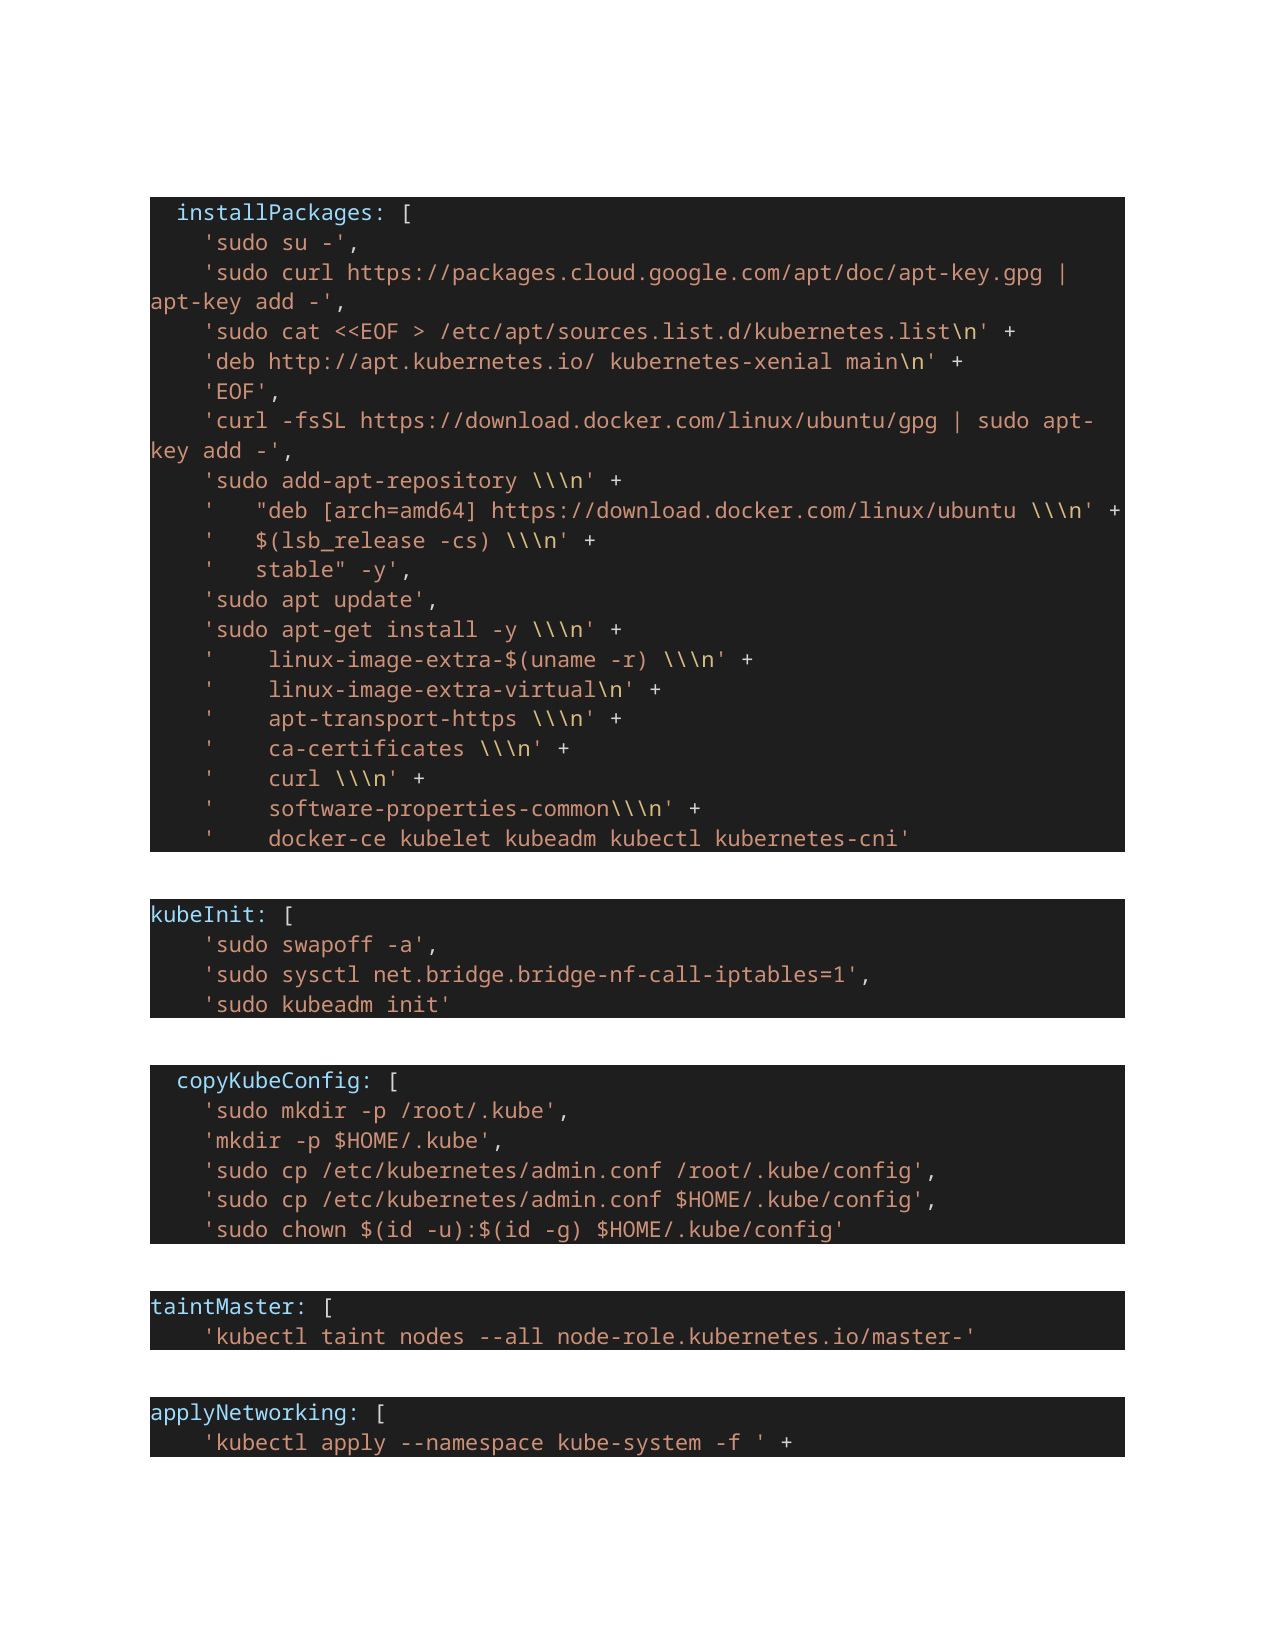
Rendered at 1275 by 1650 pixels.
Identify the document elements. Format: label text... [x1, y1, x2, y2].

text 'sudo sysctl net.bridge.bridge-nf-call-iptables=1', [150, 959, 1125, 988]
text 'kubectl apply --namespace kube-system -f ' + [150, 1427, 1125, 1457]
text 'sudo cp /etc/kubernetes/admin.conf /root/.kube/config', [150, 1154, 1125, 1184]
text ' docker-ce kubelet kubeadm kubectl kubernetes-cni' [150, 822, 1125, 852]
text 'EOF', [150, 376, 1125, 405]
text applyNetworking: [ [150, 1397, 1125, 1427]
text 'sudo add-apt-repository \\\n' + [150, 465, 1125, 495]
text 'kubectl taint nodes --all node-role.kubernetes.io/master-' [150, 1321, 1125, 1350]
text taintMaster: [ [150, 1291, 1125, 1321]
text 'sudo apt update', [150, 584, 1125, 614]
text 'deb http://apt.kubernetes.io/ kubernetes-xenial main\n' + [150, 346, 1125, 376]
text ' linux-image-extra-$(uname -r) \\\n' + [150, 644, 1125, 673]
text ' ca-certificates \\\n' + [150, 733, 1125, 763]
text kubeInit: [ [150, 899, 1125, 929]
text 'sudo su -', [150, 227, 1125, 256]
text 'sudo cat <<EOF > /etc/apt/sources.list.d/kubernetes.list\n' + [150, 316, 1125, 346]
text ' $(lsb_release -cs) \\\n' + [150, 524, 1125, 554]
text 'sudo mkdir -p /root/.kube', [150, 1095, 1125, 1125]
text ' linux-image-extra-virtual\n' + [150, 673, 1125, 703]
text ' stable" -y', [150, 554, 1125, 584]
text 'sudo kubeadm init' [150, 988, 1125, 1018]
text copyKubeConfig: [ [150, 1065, 1125, 1095]
text ' software-properties-common\\\n' + [150, 793, 1125, 822]
text ' "deb [arch=amd64] https://download.docker.com/linux/ubuntu \\\n' + [150, 495, 1125, 524]
text installPackages: [ [150, 197, 1125, 227]
text 'sudo cp /etc/kubernetes/admin.conf $HOME/.kube/config', [150, 1184, 1125, 1214]
text 'sudo swapoff -a', [150, 929, 1125, 959]
text ' curl \\\n' + [150, 763, 1125, 793]
text 'curl -fsSL https://download.docker.com/linux/ubuntu/gpg | sudo apt-key add -', [150, 405, 1125, 465]
text 'sudo curl https://packages.cloud.google.com/apt/doc/apt-key.gpg | apt-key add -', [150, 256, 1125, 316]
text 'sudo apt-get install -y \\\n' + [150, 614, 1125, 644]
text ' apt-transport-https \\\n' + [150, 703, 1125, 733]
text 'sudo chown $(id -u):$(id -g) $HOME/.kube/config' [150, 1214, 1125, 1244]
text 'mkdir -p $HOME/.kube', [150, 1125, 1125, 1154]
